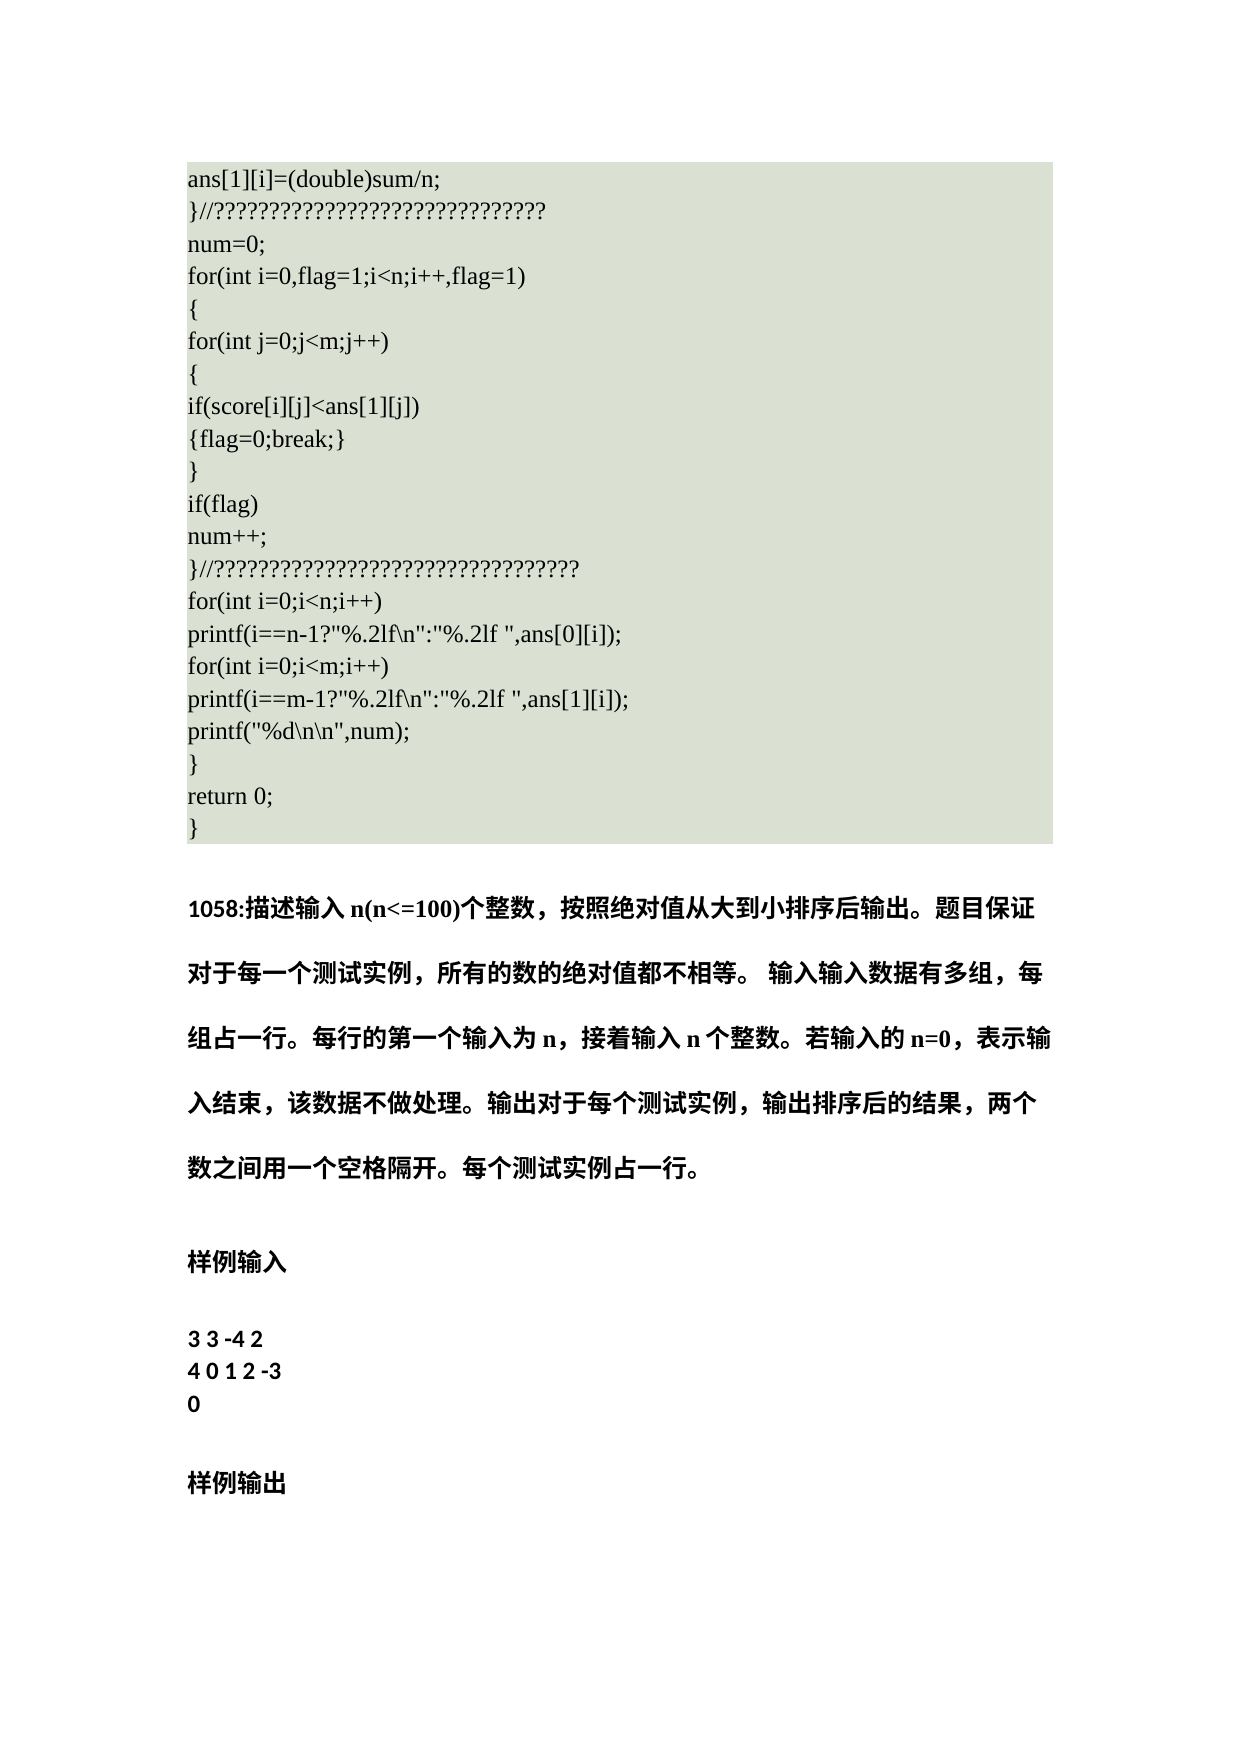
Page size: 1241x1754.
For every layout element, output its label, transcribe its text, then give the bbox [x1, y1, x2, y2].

text 3 3 -4 2 4 0 1 2 -3 0 [187, 1322, 1053, 1419]
text 样例输入 [187, 1228, 1053, 1293]
text 1058:描述输入n(n<=100)个整数，按照绝对值从大到小排序后输出。题目保证对于每一个测试实例，所有的数的绝对值都不相等。 输入输入数据有多组，每组占一行。每行的第一个输入为n，接着输入n个整数。若输入的n=0，表示输入结束，该数据不做处理。输出对于每个测试实例，输出排序后的结果，两个数之间用一个空格隔开。每个测试实例占一行。 [187, 874, 1053, 1199]
text 样例输出 [187, 1449, 1053, 1514]
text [187, 162, 1053, 844]
